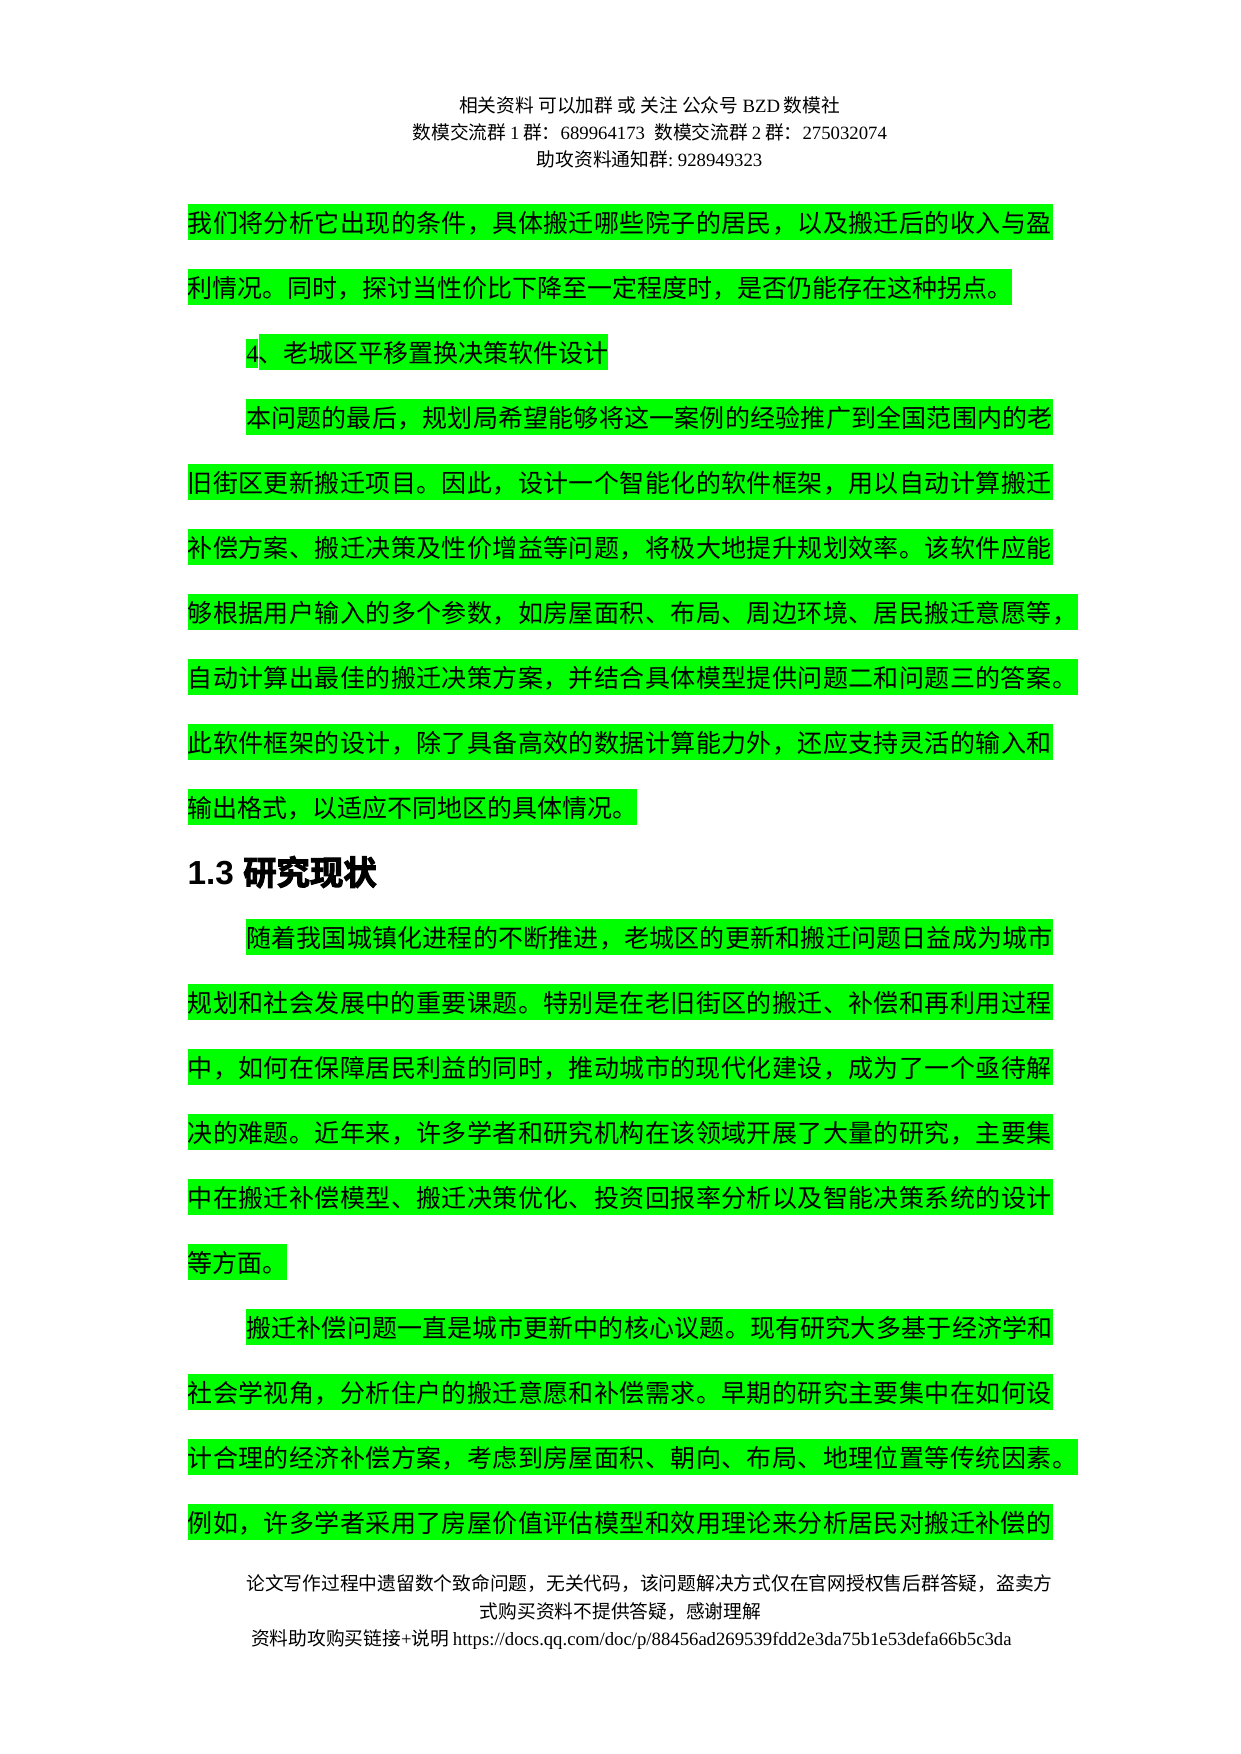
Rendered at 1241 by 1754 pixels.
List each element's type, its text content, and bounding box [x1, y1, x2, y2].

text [187, 1294, 1053, 1554]
subtitle 研究现状 [187, 839, 1053, 904]
text 随着我国城镇化进程的不断推进，老城区的更新和搬迁问题日益成为城市规划和社会发展中的重要课题。特别是在老旧街区的搬迁、补偿和再利用过程中，如何在保障居民利益的同时，推动城市的现代化建设，成为了一个亟待解决的难题。近年来，许多学者和研究机构在该领域开展了大量的研究，主要集中在搬迁补偿模型、搬迁决策优化、投资回报率分析以及智能决策系统的设计等方面。 [187, 904, 1053, 1294]
text 4、老城区平移置换决策软件设计 [187, 319, 1053, 384]
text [187, 189, 1053, 319]
text 本问题的最后，规划局希望能够将这一案例的经验推广到全国范围内的老旧街区更新搬迁项目。因此，设计一个智能化的软件框架，用以自动计算搬迁补偿方案、搬迁决策及性价增益等问题，将极大地提升规划效率。该软件应能够根据用户输入的多个参数，如房屋面积、布局、周边环境、居民搬迁意愿等，自动计算出最佳的搬迁决策方案，并结合具体模型提供问题二和问题三的答案。此软件框架的设计，除了具备高效的数据计算能力外，还应支持灵活的输入和输出格式，以适应不同地区的具体情况。 [187, 384, 1053, 839]
